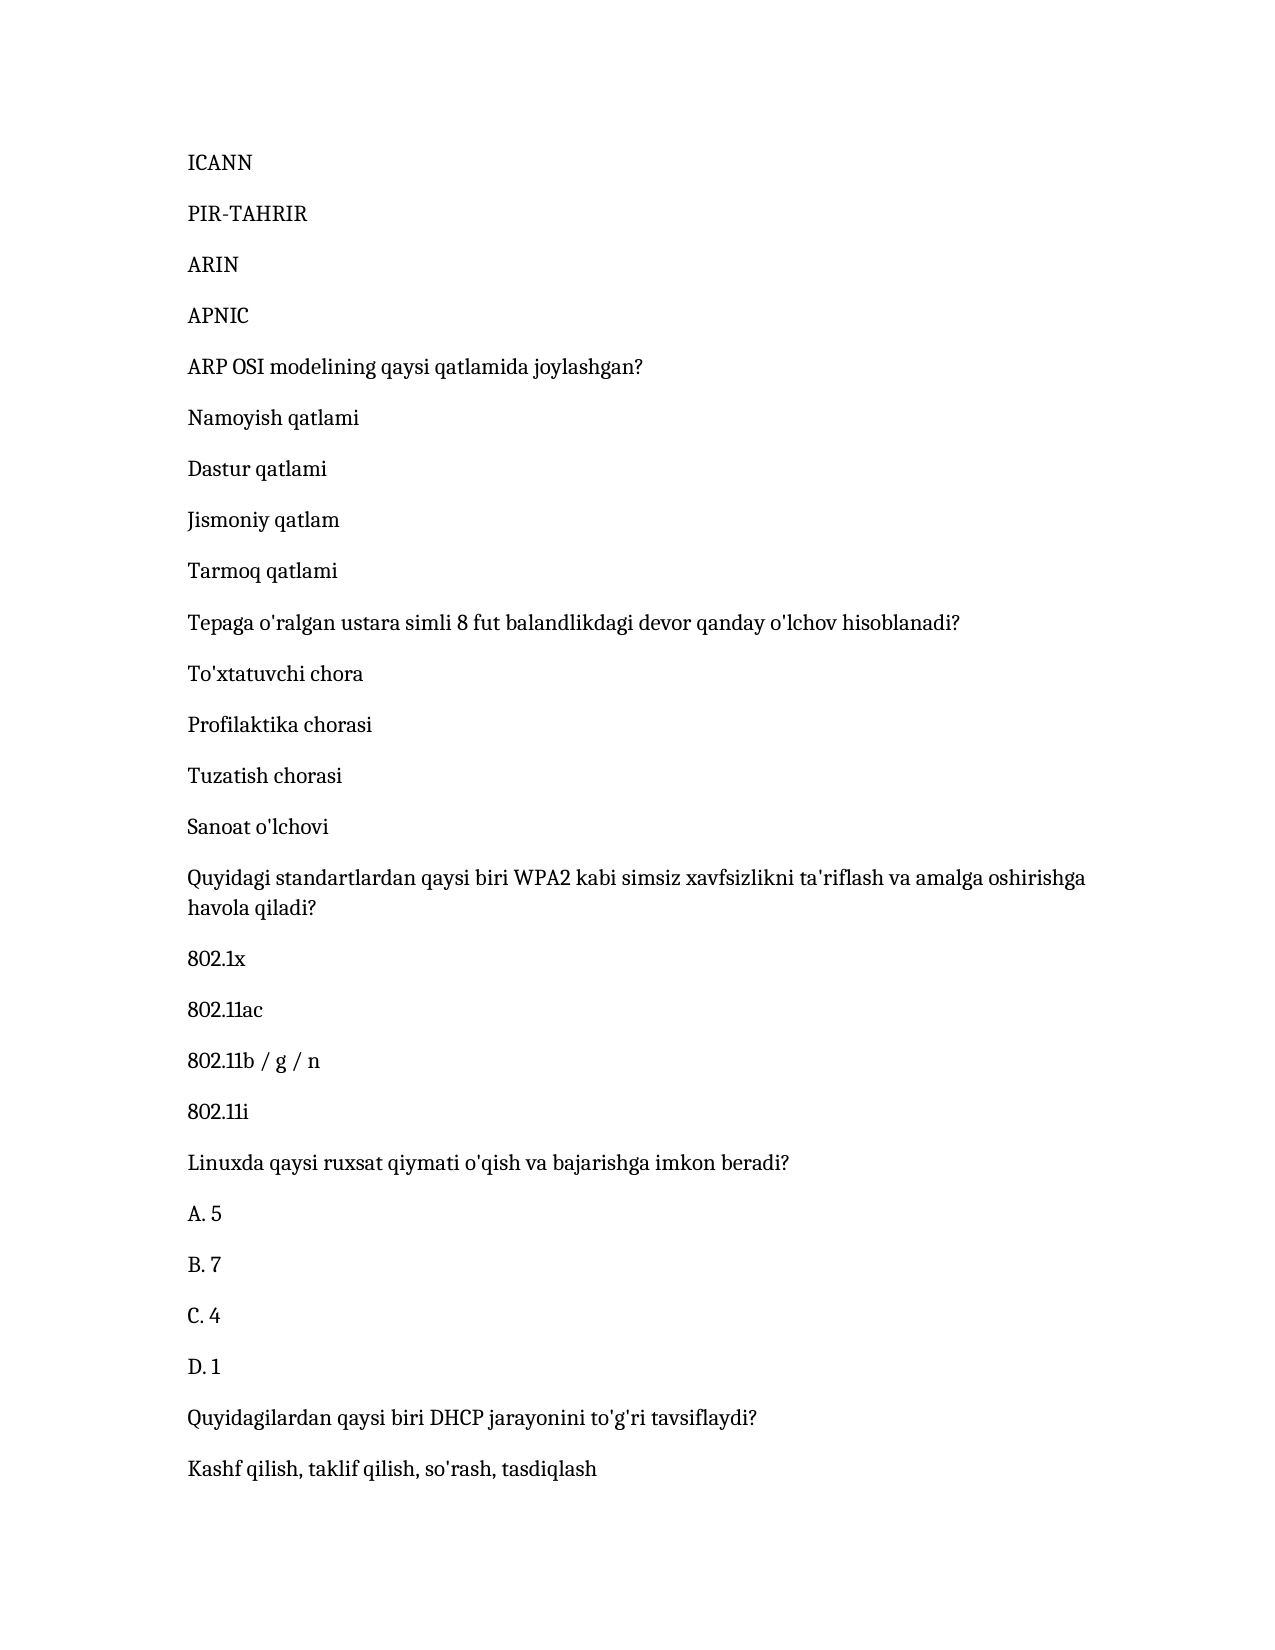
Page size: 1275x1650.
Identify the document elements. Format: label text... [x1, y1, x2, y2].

text ARP OSI modelining qaysi qatlamida joylashgan? [187, 354, 1087, 381]
text ICANN [187, 150, 1087, 176]
text Dastur qatlami [187, 456, 1087, 483]
text ARIN [187, 252, 1087, 278]
text Profilaktika chorasi [187, 711, 1087, 738]
text Tepaga o'ralgan ustara simli 8 fut balandlikdagi devor qanday o'lchov hisoblanadi? [187, 609, 1087, 636]
text To'xtatuvchi chora [187, 660, 1087, 687]
text Kashf qilish, taklif qilish, so'rash, tasdiqlash [187, 1456, 1087, 1483]
text Tarmoq qatlami [187, 558, 1087, 585]
text 802.11b / g / n [187, 1048, 1087, 1074]
text B. 7 [187, 1252, 1087, 1278]
text Quyidagi standartlardan qaysi biri WPA2 kabi simsiz xavfsizlikni ta'riflash va amalga oshirishga havola qiladi? [187, 864, 1087, 921]
text APNIC [187, 303, 1087, 329]
text Sanoat o'lchovi [187, 813, 1087, 840]
text A. 5 [187, 1201, 1087, 1227]
text C. 4 [187, 1303, 1087, 1329]
text Linuxda qaysi ruxsat qiymati o'qish va bajarishga imkon beradi? [187, 1150, 1087, 1176]
text 802.1x [187, 946, 1087, 972]
text Namoyish qatlami [187, 405, 1087, 432]
text PIR-TAHRIR [187, 201, 1087, 227]
text Quyidagilardan qaysi biri DHCP jarayonini to'g'ri tavsiflaydi? [187, 1405, 1087, 1432]
text 802.11i [187, 1099, 1087, 1125]
text Jismoniy qatlam [187, 507, 1087, 534]
text 802.11ac [187, 997, 1087, 1023]
text Tuzatish chorasi [187, 762, 1087, 789]
text D. 1 [187, 1354, 1087, 1381]
